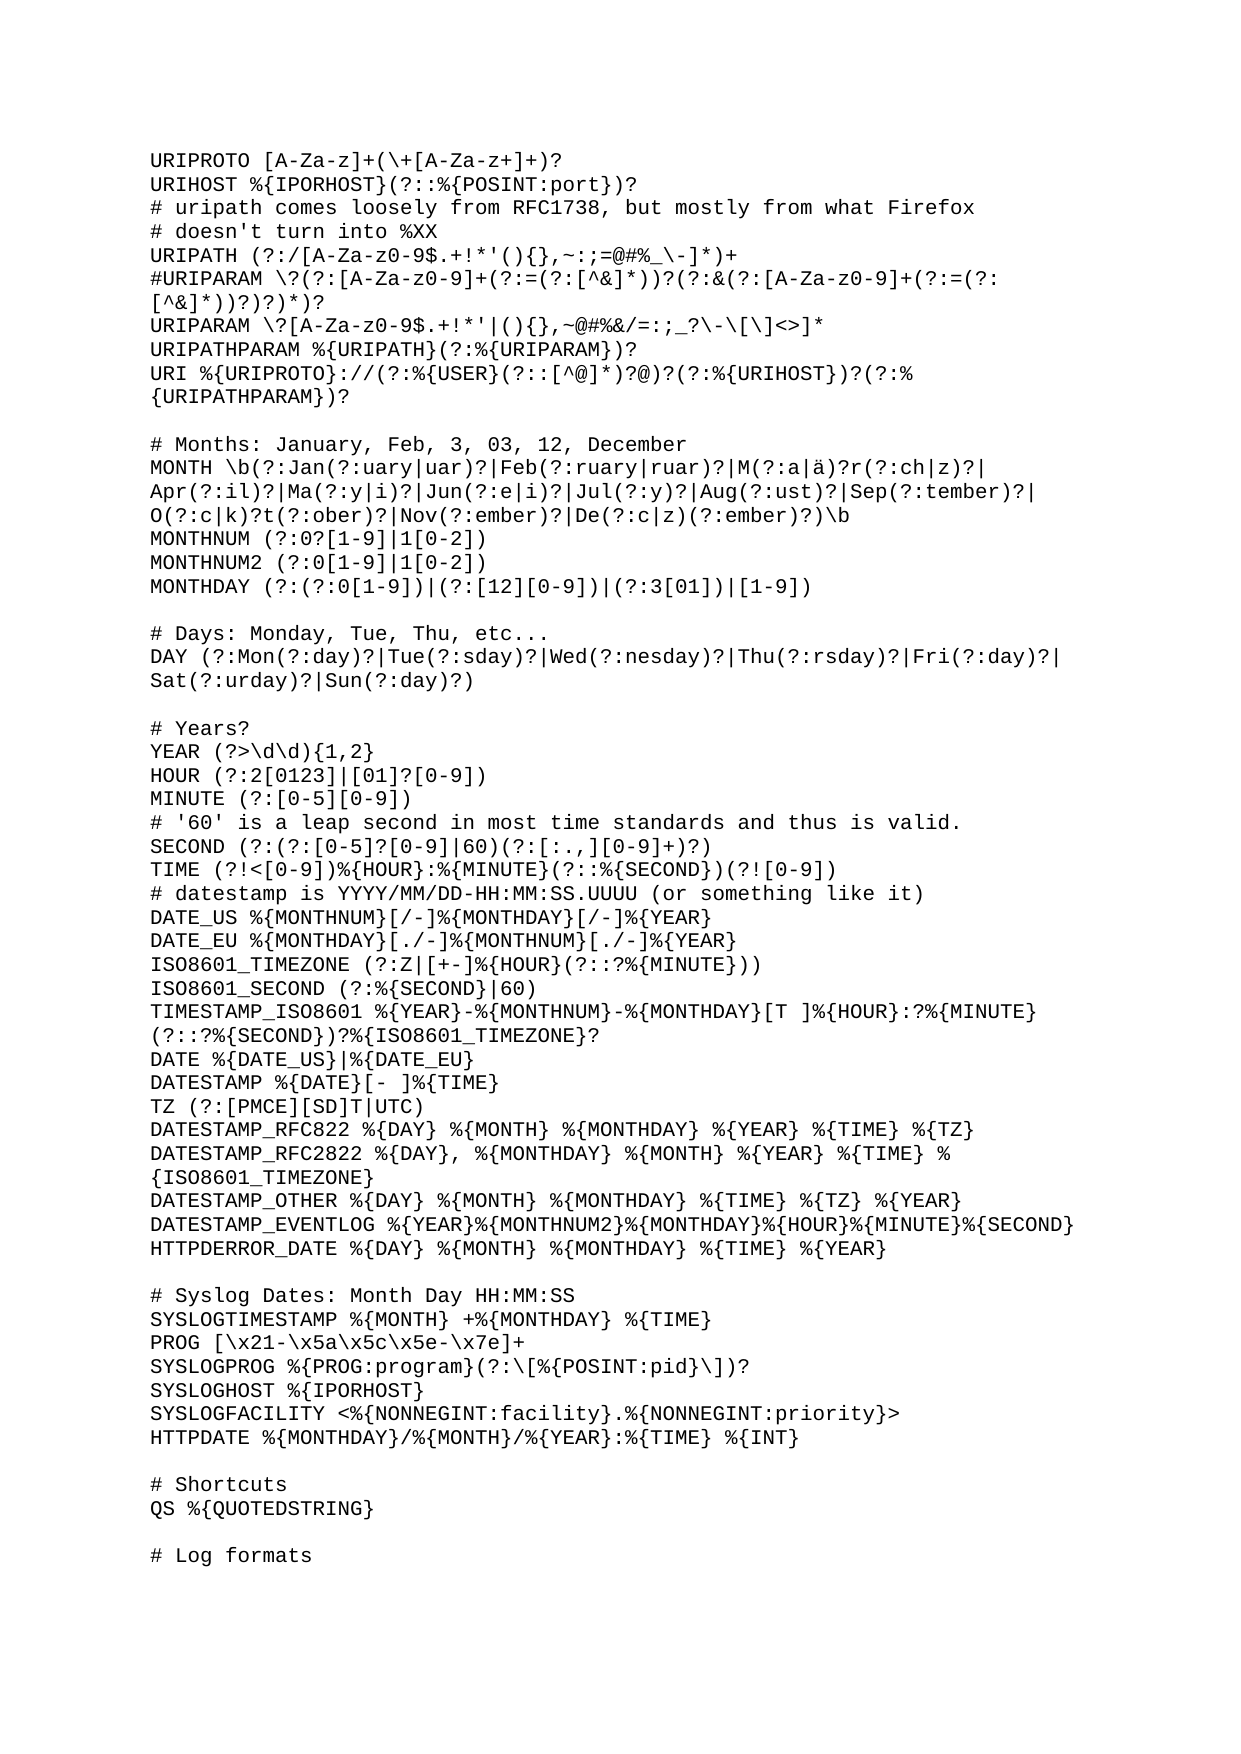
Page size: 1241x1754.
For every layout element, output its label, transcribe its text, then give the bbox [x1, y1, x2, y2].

text MONTHDAY (?:(?:0[1-9])|(?:[12][0-9])|(?:3[01])|[1-9]) [150, 576, 1090, 599]
text YEAR (?>\d\d){1,2} [150, 741, 1090, 765]
text MINUTE (?:[0-5][0-9]) [150, 788, 1090, 812]
text DAY (?:Mon(?:day)?|Tue(?:sday)?|Wed(?:nesday)?|Thu(?:rsday)?|Fri(?:day)?|Sat(?:urday)?|Sun(?:day)?) [150, 647, 1090, 694]
text # datestamp is YYYY/MM/DD-HH:MM:SS.UUUU (or something like it) [150, 883, 1090, 907]
text TIME (?!<[0-9])%{HOUR}:%{MINUTE}(?::%{SECOND})(?![0-9]) [150, 859, 1090, 883]
text # doesn't turn into %XX [150, 221, 1090, 244]
text # Days: Monday, Tue, Thu, etc... [150, 623, 1090, 647]
text # Syslog Dates: Month Day HH:MM:SS [150, 1285, 1090, 1309]
text URIHOST %{IPORHOST}(?::%{POSINT:port})? [150, 174, 1090, 197]
text MONTH \b(?:Jan(?:uary|uar)?|Feb(?:ruary|ruar)?|M(?:a|ä)?r(?:ch|z)?|Apr(?:il)?|Ma(?:y|i)?|Jun(?:e|i)?|Jul(?:y)?|Aug(?:ust)?|Sep(?:tember)?|O(?:c|k)?t(?:ober)?|Nov(?:ember)?|De(?:c|z)(?:ember)?)\b [150, 457, 1090, 528]
text # Months: January, Feb, 3, 03, 12, December [150, 434, 1090, 457]
text URIPATHPARAM %{URIPATH}(?:%{URIPARAM})? [150, 339, 1090, 363]
text DATESTAMP %{DATE}[- ]%{TIME} [150, 1072, 1090, 1096]
text URIPROTO [A-Za-z]+(\+[A-Za-z+]+)? [150, 150, 1090, 174]
text URIPATH (?:/[A-Za-z0-9$.+!*'(){},~:;=@#%_\-]*)+ [150, 244, 1090, 268]
text HOUR (?:2[0123]|[01]?[0-9]) [150, 765, 1090, 788]
text TZ (?:[PMCE][SD]T|UTC) [150, 1096, 1090, 1119]
text SYSLOGPROG %{PROG:program}(?:\[%{POSINT:pid}\])? [150, 1356, 1090, 1379]
text MONTHNUM (?:0?[1-9]|1[0-2]) [150, 528, 1090, 552]
text DATESTAMP_EVENTLOG %{YEAR}%{MONTHNUM2}%{MONTHDAY}%{HOUR}%{MINUTE}%{SECOND} [150, 1214, 1090, 1238]
text SECOND (?:(?:[0-5]?[0-9]|60)(?:[:.,][0-9]+)?) [150, 836, 1090, 859]
text HTTPDERROR_DATE %{DAY} %{MONTH} %{MONTHDAY} %{TIME} %{YEAR} [150, 1238, 1090, 1261]
text TIMESTAMP_ISO8601 %{YEAR}-%{MONTHNUM}-%{MONTHDAY}[T ]%{HOUR}:?%{MINUTE}(?::?%{SECOND})?%{ISO8601_TIMEZONE}? [150, 1001, 1090, 1048]
text PROG [\x21-\x5a\x5c\x5e-\x7e]+ [150, 1332, 1090, 1356]
text QS %{QUOTEDSTRING} [150, 1498, 1090, 1521]
text SYSLOGHOST %{IPORHOST} [150, 1379, 1090, 1403]
text HTTPDATE %{MONTHDAY}/%{MONTH}/%{YEAR}:%{TIME} %{INT} [150, 1427, 1090, 1451]
text # '60' is a leap second in most time standards and thus is valid. [150, 812, 1090, 836]
text URI %{URIPROTO}://(?:%{USER}(?::[^@]*)?@)?(?:%{URIHOST})?(?:%{URIPATHPARAM})? [150, 363, 1090, 410]
text #URIPARAM \?(?:[A-Za-z0-9]+(?:=(?:[^&]*))?(?:&(?:[A-Za-z0-9]+(?:=(?:[^&]*))?)?)*)? [150, 268, 1090, 316]
text # Log formats [150, 1545, 1090, 1569]
text SYSLOGFACILITY <%{NONNEGINT:facility}.%{NONNEGINT:priority}> [150, 1403, 1090, 1427]
text DATESTAMP_RFC2822 %{DAY}, %{MONTHDAY} %{MONTH} %{YEAR} %{TIME} %{ISO8601_TIMEZONE} [150, 1143, 1090, 1190]
text # uripath comes loosely from RFC1738, but mostly from what Firefox [150, 197, 1090, 221]
text SYSLOGTIMESTAMP %{MONTH} +%{MONTHDAY} %{TIME} [150, 1309, 1090, 1332]
text DATESTAMP_RFC822 %{DAY} %{MONTH} %{MONTHDAY} %{YEAR} %{TIME} %{TZ} [150, 1119, 1090, 1143]
text # Years? [150, 717, 1090, 741]
text # Shortcuts [150, 1474, 1090, 1498]
text DATE %{DATE_US}|%{DATE_EU} [150, 1048, 1090, 1072]
text ISO8601_SECOND (?:%{SECOND}|60) [150, 978, 1090, 1001]
text DATE_EU %{MONTHDAY}[./-]%{MONTHNUM}[./-]%{YEAR} [150, 930, 1090, 954]
text MONTHNUM2 (?:0[1-9]|1[0-2]) [150, 552, 1090, 576]
text DATE_US %{MONTHNUM}[/-]%{MONTHDAY}[/-]%{YEAR} [150, 907, 1090, 930]
text URIPARAM \?[A-Za-z0-9$.+!*'|(){},~@#%&/=:;_?\-\[\]<>]* [150, 316, 1090, 339]
text DATESTAMP_OTHER %{DAY} %{MONTH} %{MONTHDAY} %{TIME} %{TZ} %{YEAR} [150, 1190, 1090, 1214]
text ISO8601_TIMEZONE (?:Z|[+-]%{HOUR}(?::?%{MINUTE})) [150, 954, 1090, 978]
